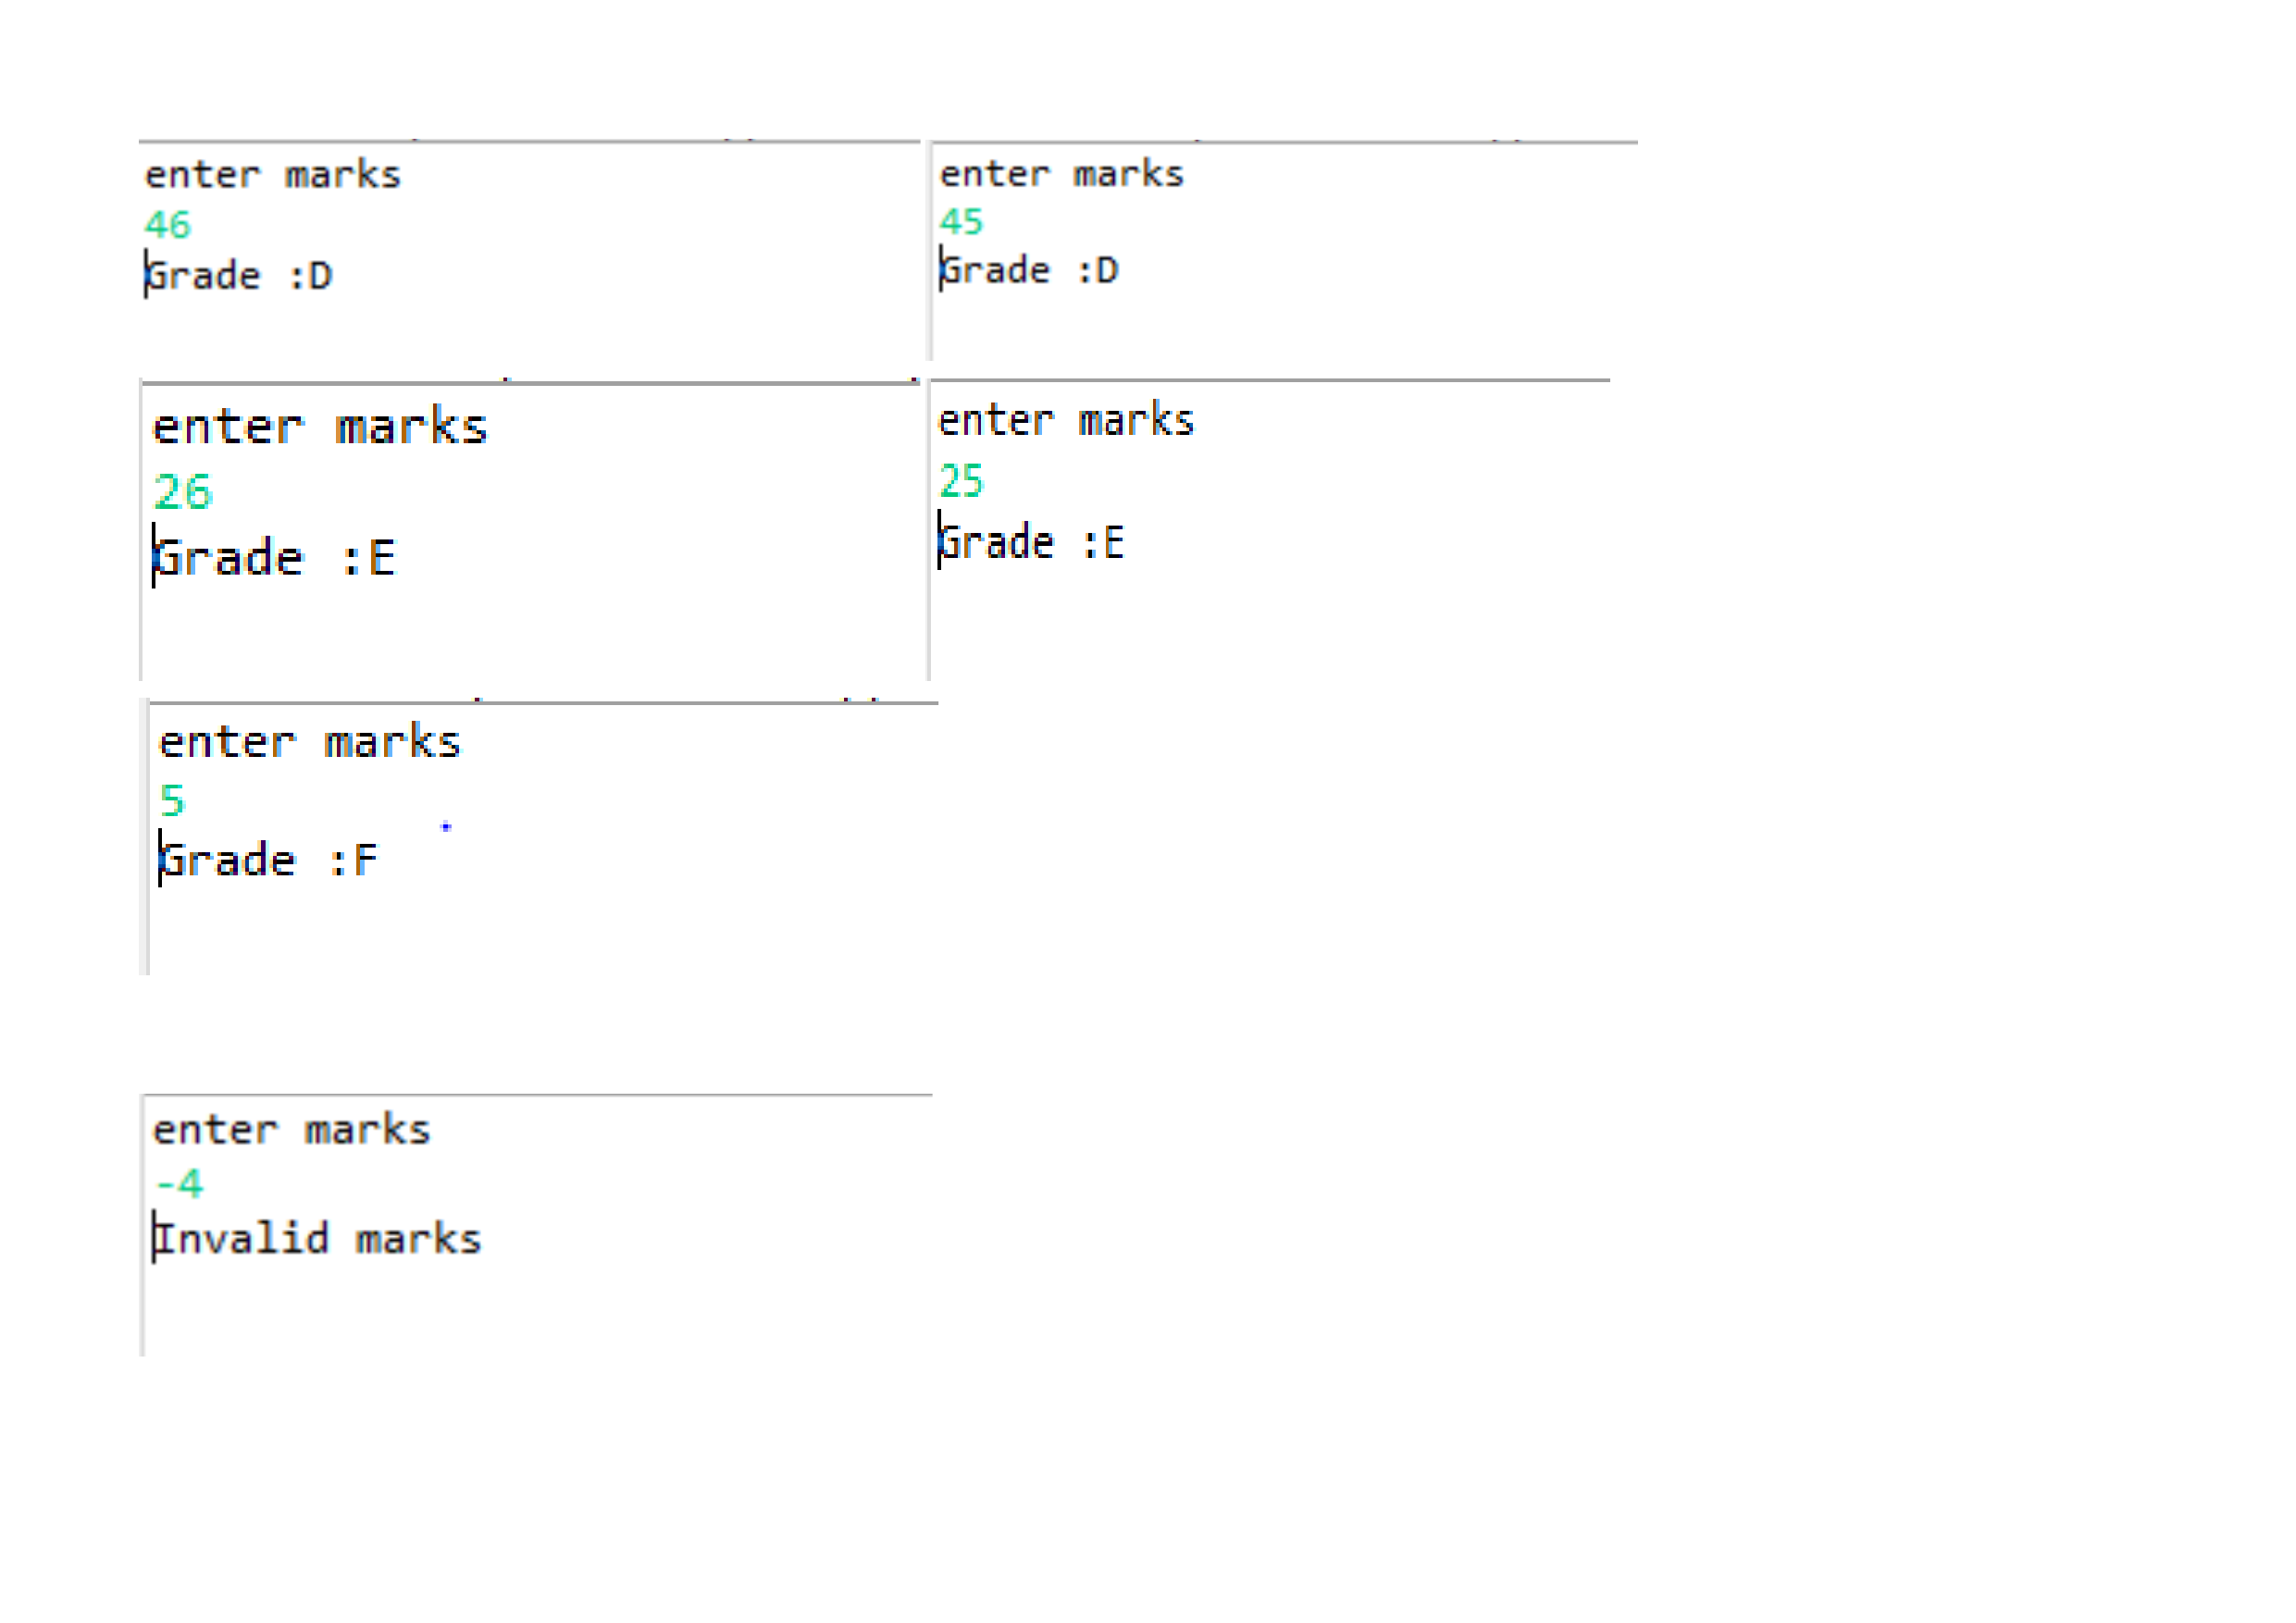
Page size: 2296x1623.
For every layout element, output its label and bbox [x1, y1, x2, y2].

picture [139, 139, 921, 361]
picture [139, 698, 939, 975]
picture [925, 378, 1610, 681]
picture [925, 140, 1638, 361]
picture [139, 378, 921, 681]
picture [139, 1094, 933, 1357]
